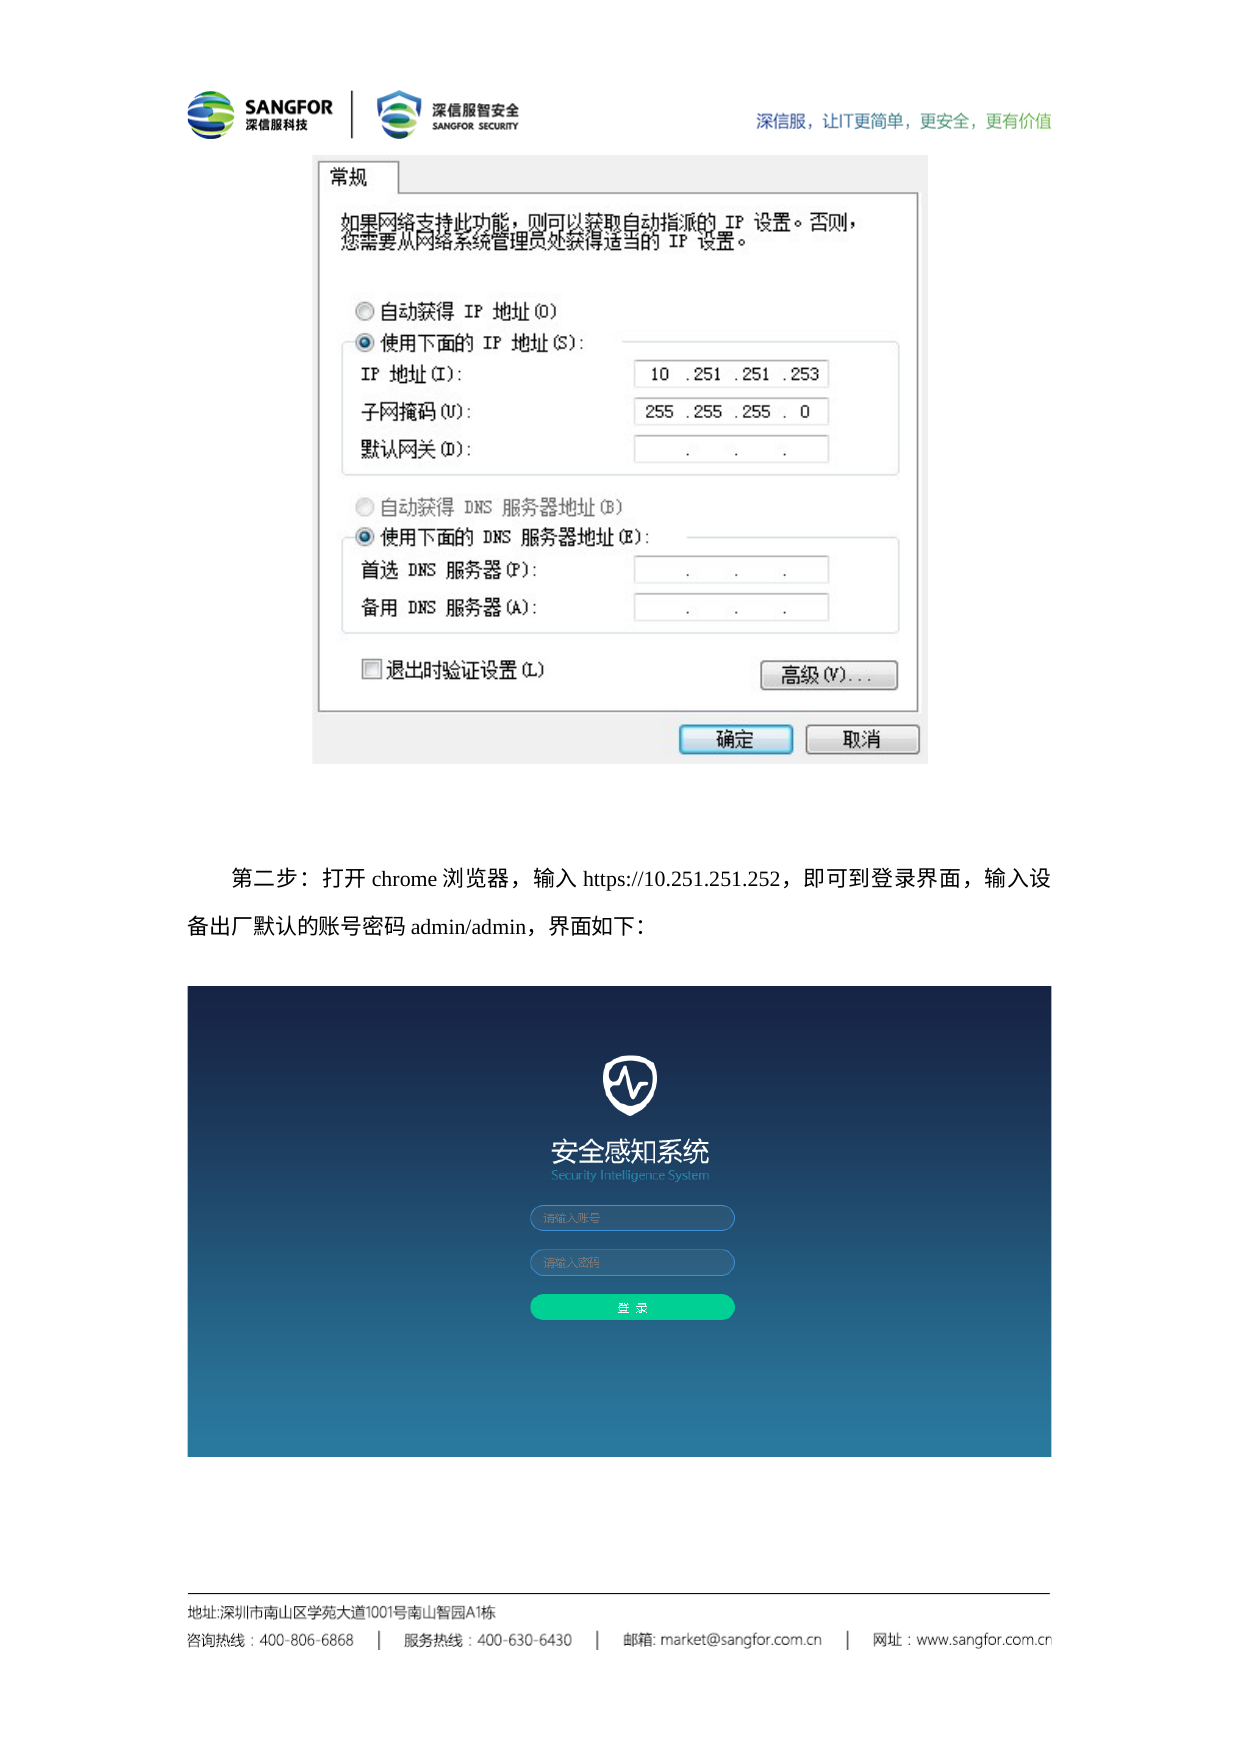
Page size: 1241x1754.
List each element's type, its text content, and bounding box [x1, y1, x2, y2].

picture [187, 90, 1052, 139]
picture [187, 1591, 1052, 1651]
text 第二步：打开chrome浏览器，输入https://10.251.251.252，即可到登录界面，输入设备出厂默认的账号密码admin/admin，界面如下： [187, 860, 1053, 941]
picture [312, 155, 928, 764]
picture [187, 986, 1052, 1457]
